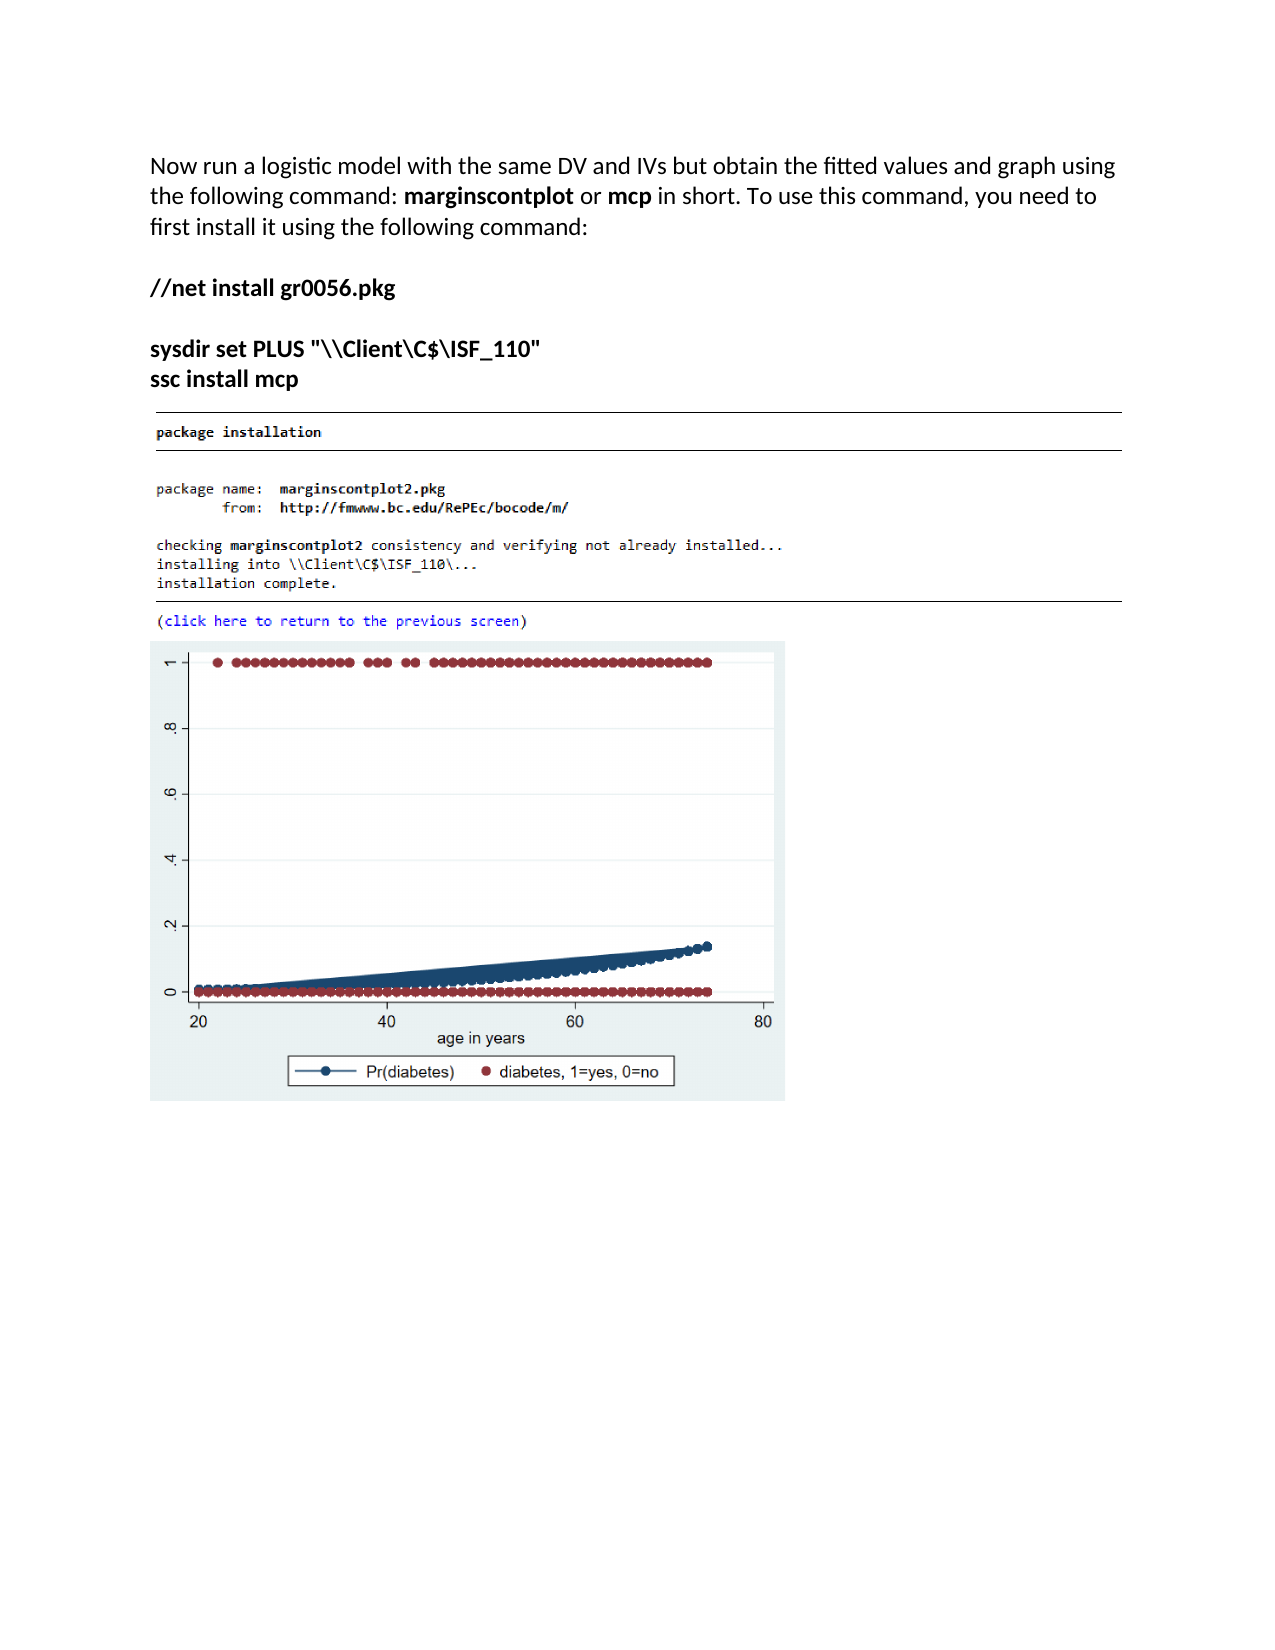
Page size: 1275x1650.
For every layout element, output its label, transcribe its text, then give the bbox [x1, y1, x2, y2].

text ssc install mcp [150, 364, 1125, 394]
text sysdir set PLUS "\\Client\C$\ISF_110" [150, 333, 1125, 364]
picture [150, 394, 1125, 1101]
text //net install gr0056.pkg [150, 272, 1125, 303]
text Now run a logistic model with the same DV and IVs but obtain the fitted values and graph using the following command: marginscontplot or mcp in short. To use this command, you need to first install it using the following command: [150, 150, 1125, 242]
